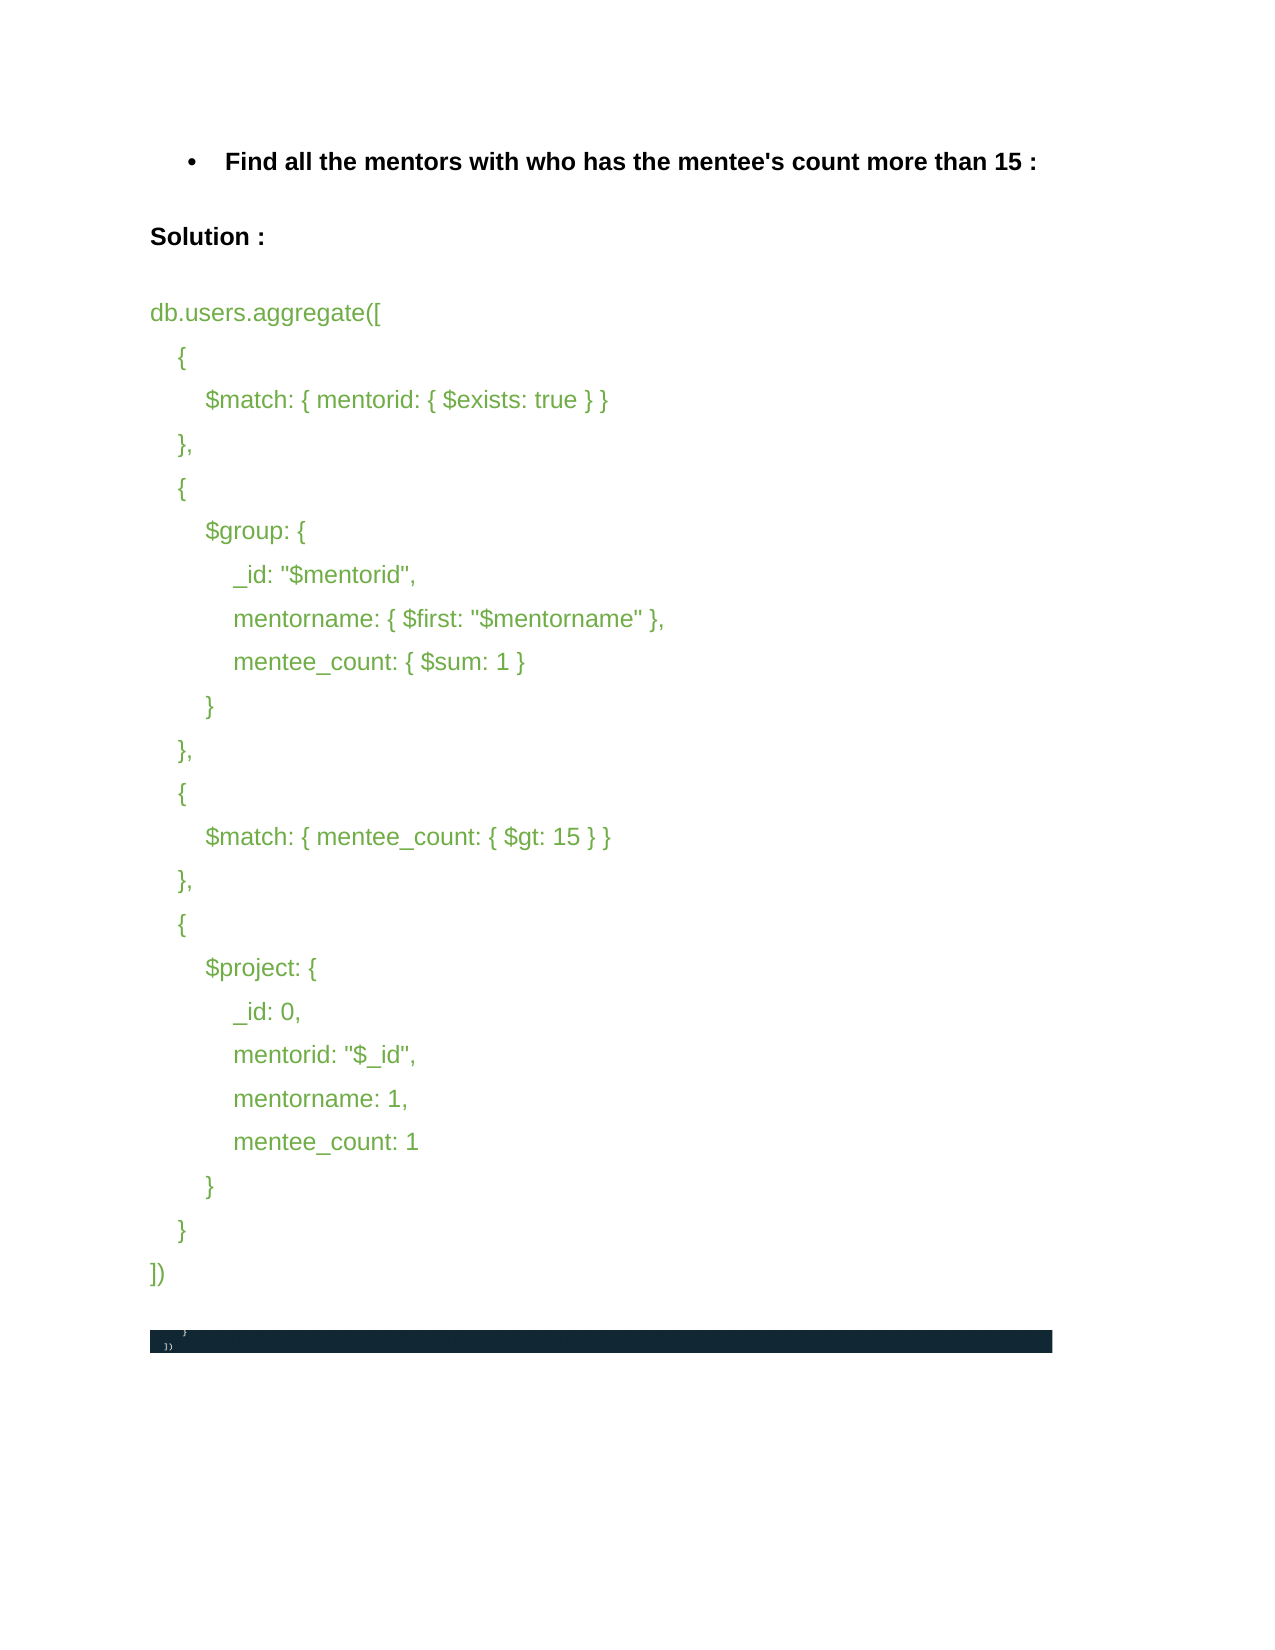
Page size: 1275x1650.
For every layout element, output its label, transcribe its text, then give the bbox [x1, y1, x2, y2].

text mentee_count: 1 [150, 1129, 1125, 1156]
text $group: { [150, 518, 1125, 545]
text ]) [150, 1260, 1125, 1287]
text Solution : [150, 225, 1125, 250]
text mentorname: 1, [150, 1086, 1125, 1113]
text $match: { mentee_count: { $gt: 15 } } [150, 824, 1125, 851]
text db.users.aggregate([ [150, 300, 1125, 327]
text mentee_count: { $sum: 1 } [150, 649, 1125, 676]
text $match: { mentorid: { $exists: true } } [150, 387, 1125, 414]
text } [150, 1217, 1125, 1243]
text { [150, 911, 1125, 938]
text { [150, 780, 1125, 807]
text mentorid: "$_id", [150, 1042, 1125, 1069]
text _id: 0, [150, 998, 1125, 1025]
list Find all the mentors with who has the mentee's count more than 15 : [187, 150, 1125, 175]
text { [150, 474, 1125, 502]
text { [150, 344, 1125, 371]
text $project: { [150, 955, 1125, 982]
text _id: "$mentorid", [150, 562, 1125, 589]
text } [150, 693, 1125, 720]
text }, [150, 867, 1125, 894]
text mentorname: { $first: "$mentorname" }, [150, 606, 1125, 632]
text }, [150, 736, 1125, 763]
text }, [150, 431, 1125, 458]
text } [150, 1173, 1125, 1200]
